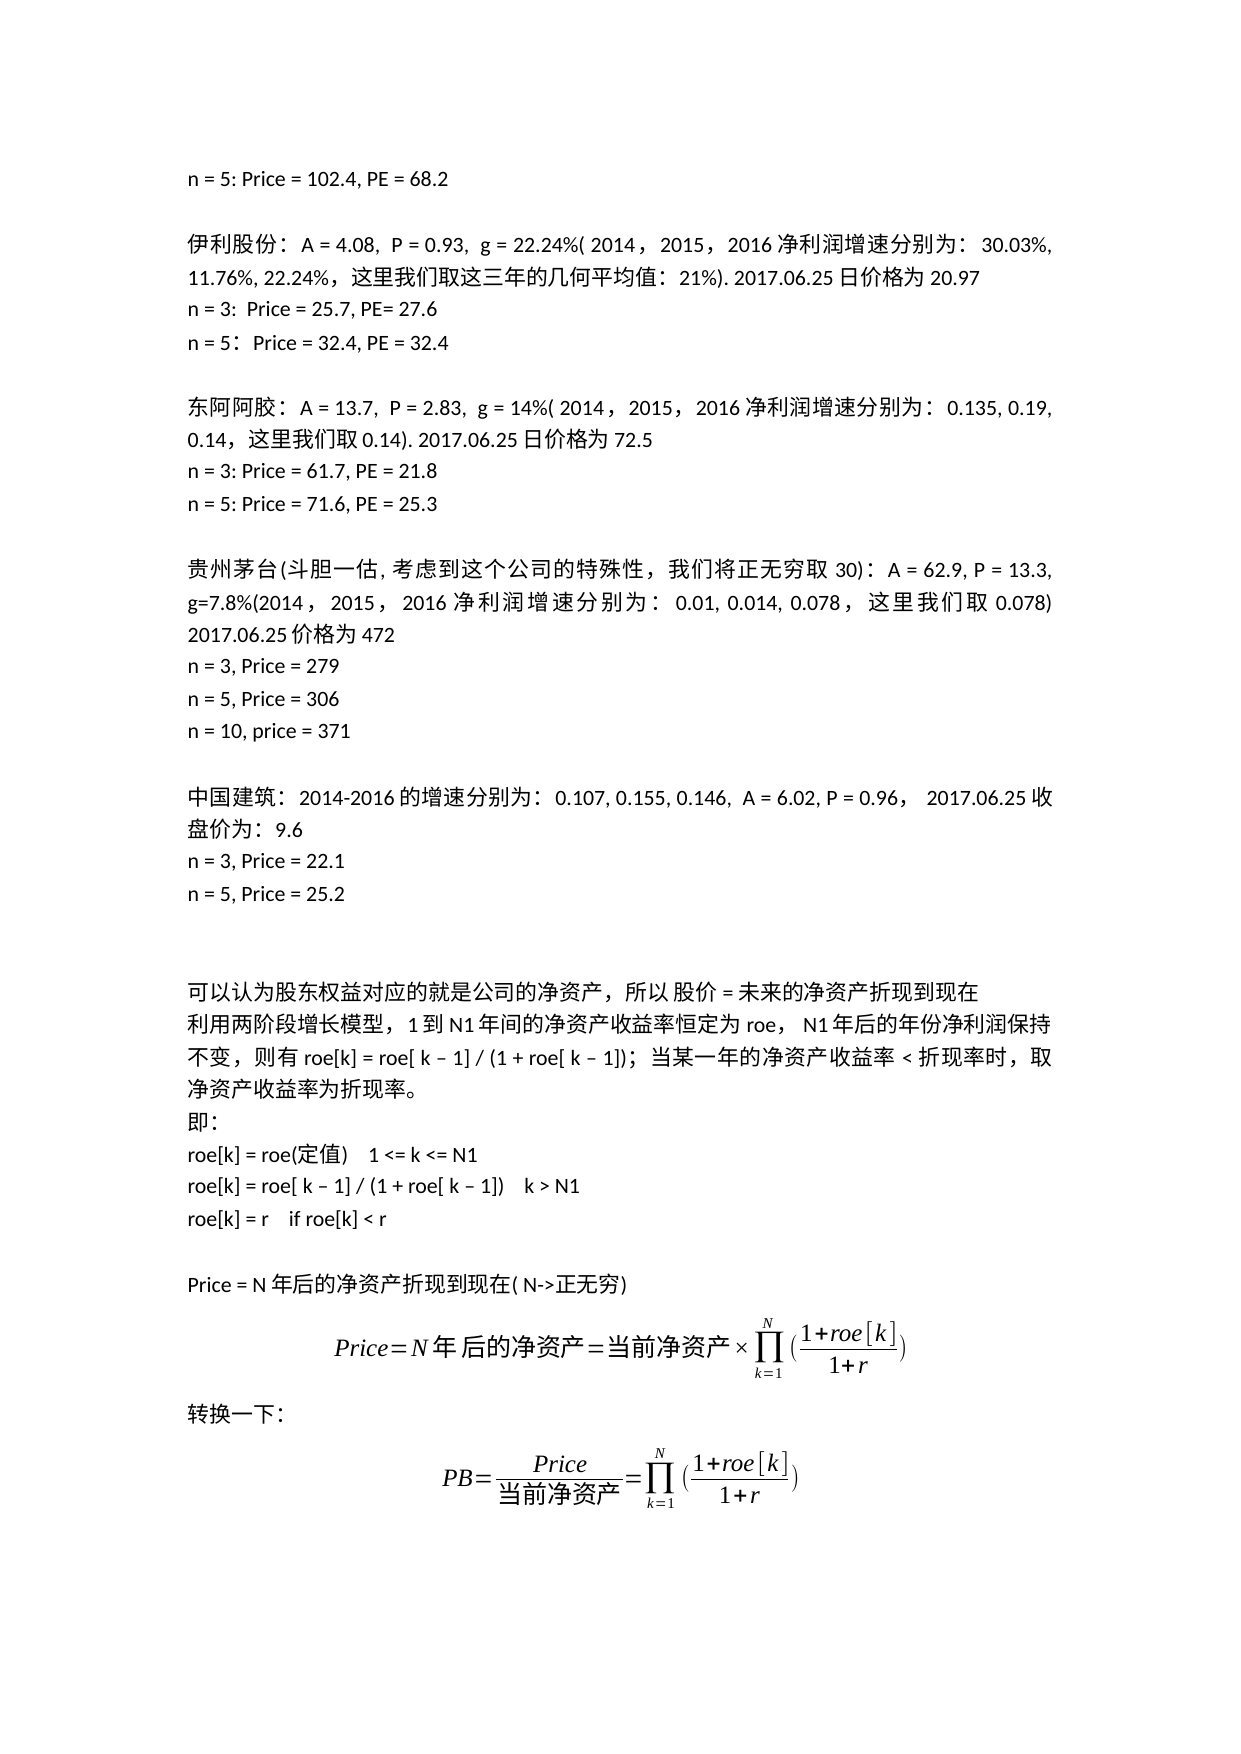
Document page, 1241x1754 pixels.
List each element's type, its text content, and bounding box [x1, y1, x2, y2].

text n = 3: Price = 61.7, PE = 21.8 [187, 454, 1053, 487]
text roe[k] = roe(定值) 1 <= k <= N1 [187, 1137, 1053, 1169]
text n = 5, Price = 25.2 [187, 877, 1053, 909]
text 转换一下： [187, 1397, 1053, 1429]
text n = 5, Price = 306 [187, 682, 1053, 714]
text n = 3, Price = 22.1 [187, 844, 1053, 877]
text 贵州茅台(斗胆一估, 考虑到这个公司的特殊性，我们将正无穷取30)：A = 62.9, P = 13.3, g=7.8%(2014，2015，2016净利润增速分别为：0.01, 0.014, 0.078，这里我们取0.078) 2017.06.25价格为472 [187, 552, 1053, 649]
text n = 5：Price = 32.4, PE = 32.4 [187, 324, 1053, 357]
text n = 5: Price = 71.6, PE = 25.3 [187, 487, 1053, 519]
text 可以认为股东权益对应的就是公司的净资产，所以 股价 = 未来的净资产折现到现在 [187, 974, 1053, 1007]
text n = 10, price = 371 [187, 714, 1053, 747]
text roe[k] = r if roe[k] < r [187, 1202, 1053, 1234]
text 中国建筑：2014-2016的增速分别为：0.107, 0.155, 0.146, A = 6.02, P = 0.96， 2017.06.25收盘价为：9.6 [187, 779, 1053, 844]
text 东阿阿胶：A = 13.7, P = 2.83, g = 14%( 2014，2015，2016净利润增速分别为：0.135, 0.19, 0.14，这里我们取0.14). 2017.06.25日价格为72.5 [187, 389, 1053, 454]
text roe[k] = roe[ k – 1] / (1 + roe[ k – 1]) k > N1 [187, 1169, 1053, 1202]
text 即： [187, 1104, 1053, 1137]
text n = 3, Price = 279 [187, 649, 1053, 682]
text Price = N年后的净资产折现到现在( N->正无穷) [187, 1267, 1053, 1299]
text 利用两阶段增长模型，1到N1年间的净资产收益率恒定为roe， N1年后的年份净利润保持不变，则有roe[k] = roe[ k – 1] / (1 + roe[ k – 1])；当某一年的净资产收益率 < 折现率时，取净资产收益率为折现率。 [187, 1007, 1053, 1104]
text n = 3: Price = 25.7, PE= 27.6 [187, 292, 1053, 324]
text 伊利股份：A = 4.08, P = 0.93, g = 22.24%( 2014，2015，2016净利润增速分别为：30.03%, 11.76%, 22.24%，这里我们取这三年的几何平均值：21%). 2017.06.25日价格为20.97 [187, 227, 1053, 292]
text n = 5: Price = 102.4, PE = 68.2 [187, 162, 1053, 194]
